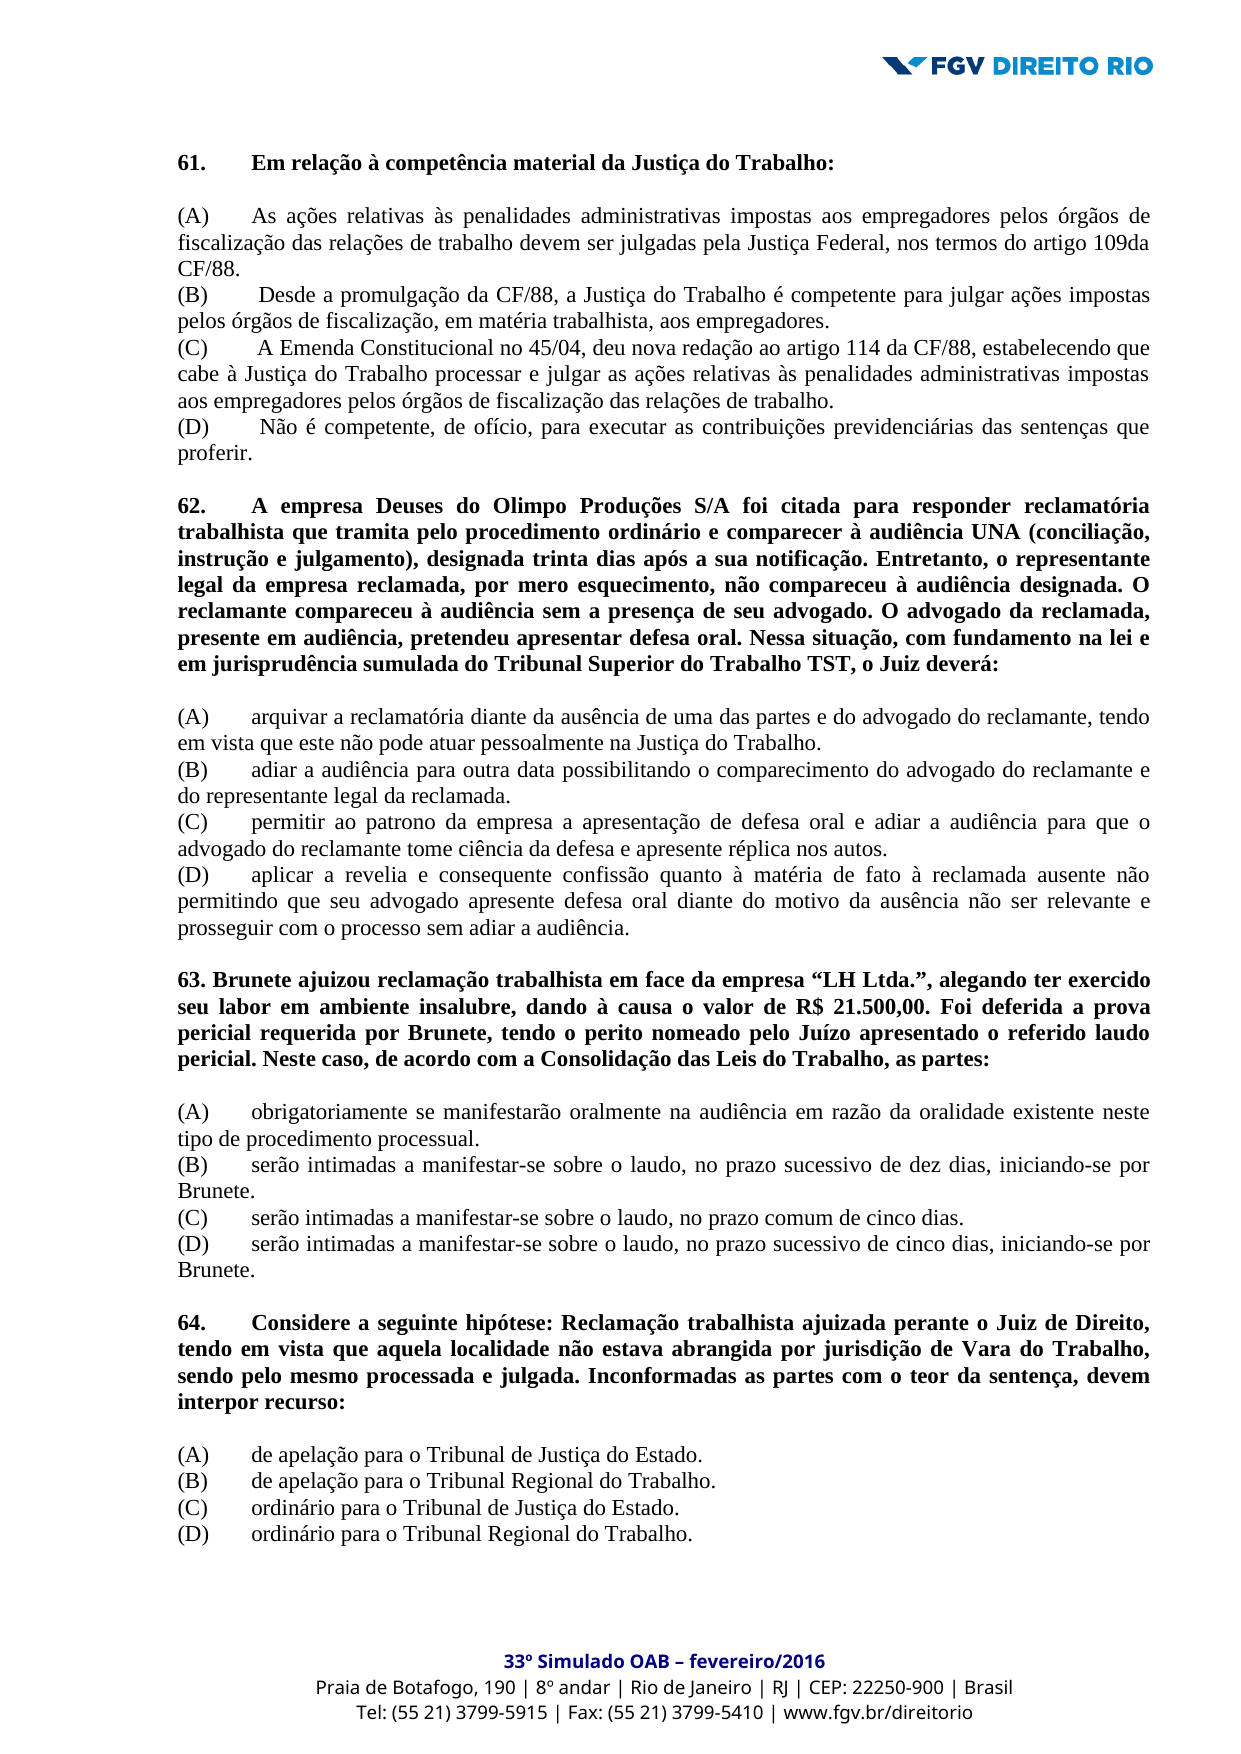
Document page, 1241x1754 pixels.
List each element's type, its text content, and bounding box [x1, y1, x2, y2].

text (B) Desde a promulgação da CF/88, a Justiça do Trabalho é competente para julgar ações impostas pelos órgãos de fiscalização, em matéria trabalhista, aos empregadores. [177, 281, 1152, 334]
text (A) obrigatoriamente se manifestarão oralmente na audiência em razão da oralidade existente neste tipo de procedimento processual. [177, 1098, 1152, 1151]
text (A) arquivar a reclamatória diante da ausência de uma das partes e do advogado do reclamante, tendo em vista que este não pode atuar pessoalmente na Justiça do Trabalho. [177, 703, 1152, 756]
text (D) Não é competente, de ofício, para executar as contribuições previdenciárias das sentenças que proferir. [177, 413, 1152, 466]
text (C) serão intimadas a manifestar-se sobre o laudo, no prazo comum de cinco dias. [177, 1204, 1152, 1230]
text (A) As ações relativas às penalidades administrativas impostas aos empregadores pelos órgãos de fiscalização das relações de trabalho devem ser julgadas pela Justiça Federal, nos termos do artigo 109da CF/88. [177, 202, 1152, 281]
text (B) adiar a audiência para outra data possibilitando o comparecimento do advogado do reclamante e do representante legal da reclamada. [177, 756, 1152, 808]
text 61. Em relação à competência material da Justiça do Trabalho: [177, 149, 1152, 176]
text 64. Considere a seguinte hipótese: Reclamação trabalhista ajuizada perante o Juiz de Direito, tendo em vista que aquela localidade não estava abrangida por jurisdição de Vara do Trabalho, sendo pelo mesmo processada e julgada. Inconformadas as partes com o teor da sentença, devem interpor recurso: [177, 1309, 1152, 1414]
text 62. A empresa Deuses do Olimpo Produções S/A foi citada para responder reclamatória trabalhista que tramita pelo procedimento ordinário e comparecer à audiência UNA (conciliação, instrução e julgamento), designada trinta dias após a sua notificação. Entretanto, o representante legal da empresa reclamada, por mero esquecimento, não compareceu à audiência designada. O reclamante compareceu à audiência sem a presença de seu advogado. O advogado da reclamada, presente em audiência, pretendeu apresentar defesa oral. Nessa situação, com fundamento na lei e em jurisprudência sumulada do Tribunal Superior do Trabalho TST, o Juiz deverá: [177, 492, 1152, 677]
text (D) aplicar a revelia e consequente confissão quanto à matéria de fato à reclamada ausente não permitindo que seu advogado apresente defesa oral diante do motivo da ausência não ser relevante e prosseguir com o processo sem adiar a audiência. [177, 861, 1152, 940]
text (D) serão intimadas a manifestar-se sobre o laudo, no prazo sucessivo de cinco dias, iniciando-se por Brunete. [177, 1230, 1152, 1283]
text (A) de apelação para o Tribunal de Justiça do Estado. [177, 1441, 1152, 1467]
text (C) permitir ao patrono da empresa a apresentação de defesa oral e adiar a audiência para que o advogado do reclamante tome ciência da defesa e apresente réplica nos autos. [177, 808, 1152, 861]
text (D) ordinário para o Tribunal Regional do Trabalho. [177, 1520, 1152, 1546]
text (B) serão intimadas a manifestar-se sobre o laudo, no prazo sucessivo de dez dias, iniciando-se por Brunete. [177, 1151, 1152, 1204]
text (C) ordinário para o Tribunal de Justiça do Estado. [177, 1493, 1152, 1520]
picture [858, 44, 1176, 90]
text 63. Brunete ajuizou reclamação trabalhista em face da empresa “LH Ltda.”, alegando ter exercido seu labor em ambiente insalubre, dando à causa o valor de R$ 21.500,00. Foi deferida a prova pericial requerida por Brunete, tendo o perito nomeado pelo Juízo apresentado o referido laudo pericial. Neste caso, de acordo com a Consolidação das Leis do Trabalho, as partes: [177, 966, 1152, 1072]
text (B) de apelação para o Tribunal Regional do Trabalho. [177, 1467, 1152, 1493]
text (C) A Emenda Constitucional no 45/04, deu nova redação ao artigo 114 da CF/88, estabelecendo que cabe à Justiça do Trabalho processar e julgar as ações relativas às penalidades administrativas impostas aos empregadores pelos órgãos de fiscalização das relações de trabalho. [177, 334, 1152, 413]
